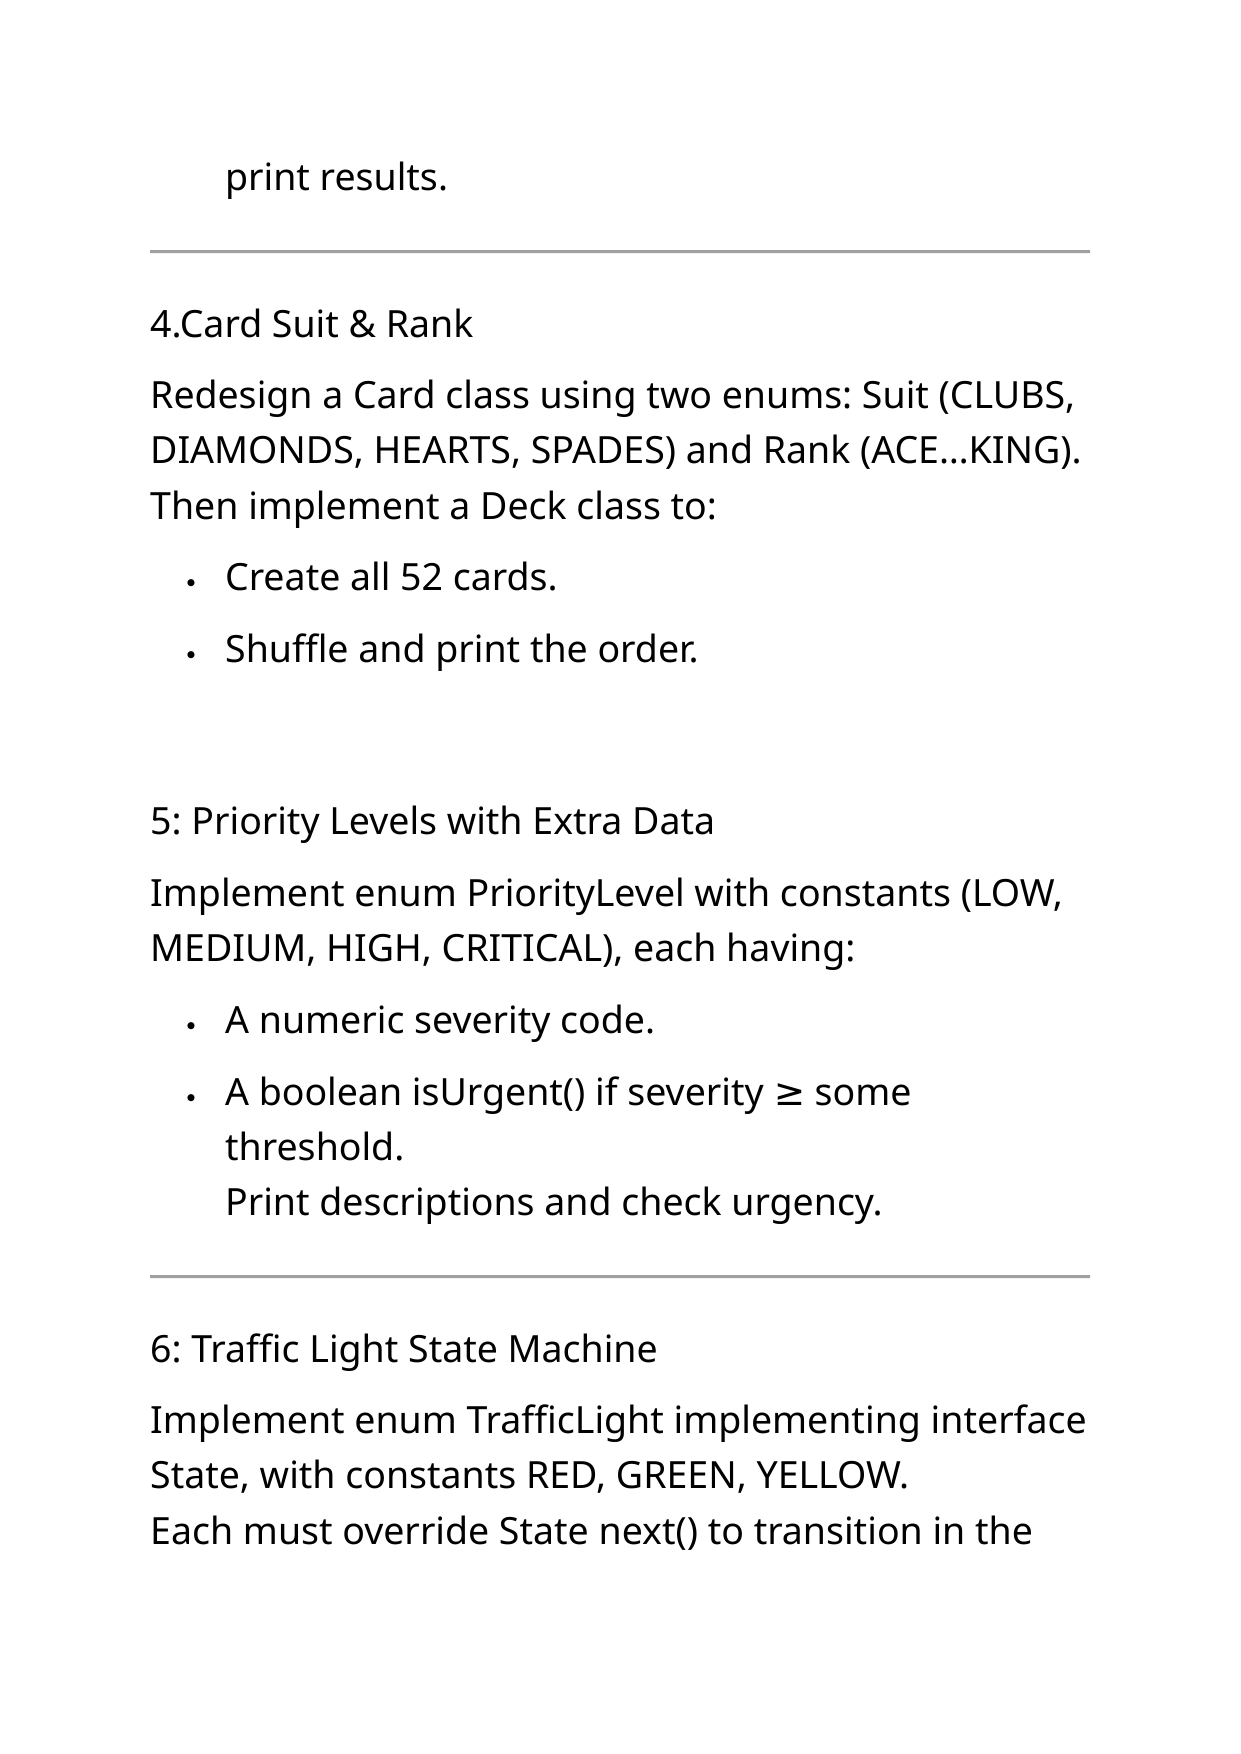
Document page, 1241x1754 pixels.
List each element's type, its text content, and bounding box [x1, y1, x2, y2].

list Shuffle and print the order. [187, 622, 1090, 704]
text 6: Traffic Light State Machine [150, 1322, 1090, 1373]
list Create all 52 cards. [187, 551, 1090, 602]
text Implement enum PriorityLevel with constants (LOW, MEDIUM, HIGH, CRITICAL), each having: [150, 866, 1090, 972]
text Redesign a Card class using two enums: Suit (CLUBS, DIAMONDS, HEARTS, SPADES) and Rank (ACE…KING). Then implement a Deck class to: [150, 369, 1090, 530]
list A boolean isUrgent() if severity ≥ some threshold. Print descriptions and check urgency. [187, 1065, 1090, 1256]
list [187, 150, 1090, 231]
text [150, 1394, 1090, 1555]
text 5: Priority Levels with Extra Data [150, 794, 1090, 845]
list A numeric severity code. [187, 993, 1090, 1044]
text 4.Card Suit & Rank [150, 297, 1090, 348]
